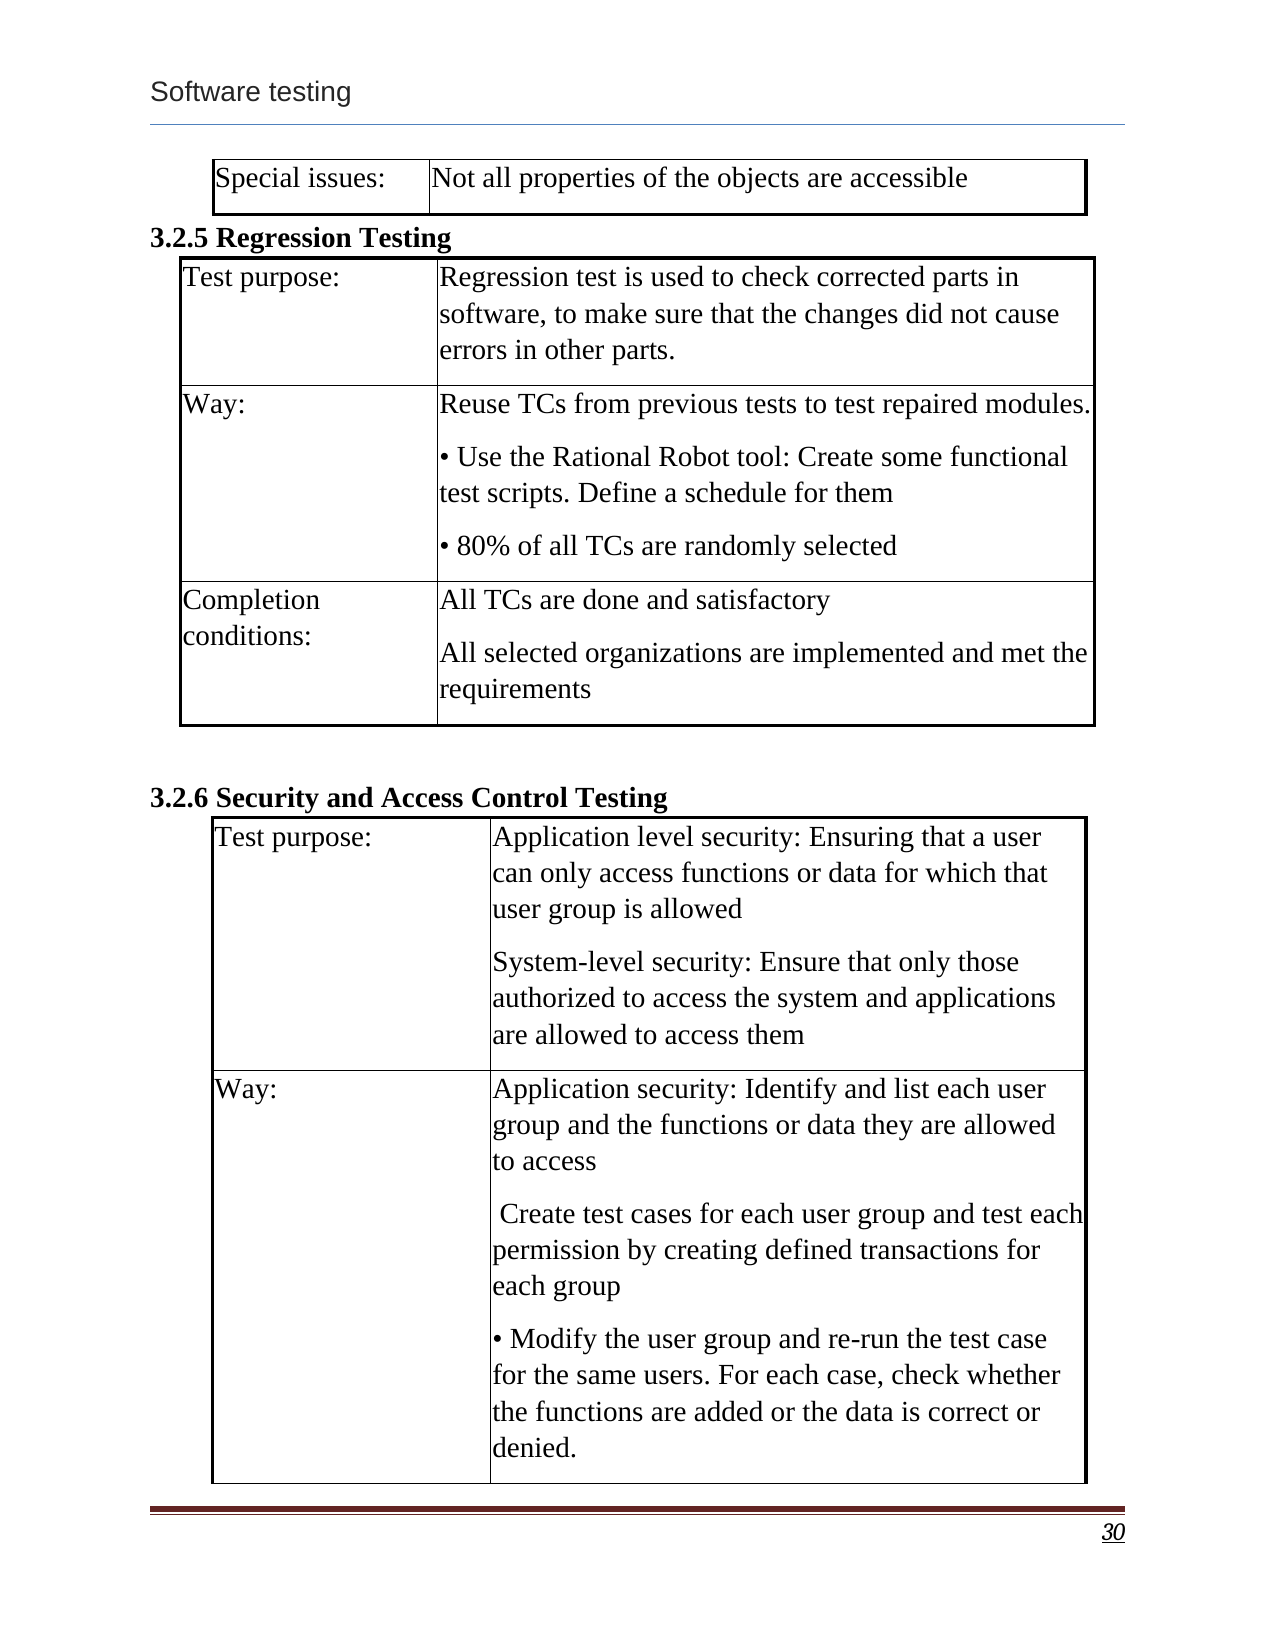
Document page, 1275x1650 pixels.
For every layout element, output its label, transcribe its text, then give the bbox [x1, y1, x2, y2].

table_cell Reuse TCs from previous tests to test repaired modules. • Use the Rational Robot tool: Create some functional test scripts. Define a schedule for them • 80% of all TCs are randomly selected [438, 386, 1093, 581]
table_header Application level security: Ensuring that a user can only access functions or data for which that user group is allowed System-level security: Ensure that only those authorized to access the system and applications are allowed to access them [491, 819, 1084, 1069]
table_header Regression test is used to check corrected parts in software, to make sure that the changes did not cause errors in other parts. [438, 260, 1093, 385]
table_header Test purpose: [182, 260, 437, 385]
table_cell Special issues: [215, 160, 429, 213]
table_cell Not all properties of the objects are accessible [430, 160, 1084, 213]
subtitle 3.2.5 Regression Testing [150, 220, 1125, 254]
table_cell Way: [182, 386, 437, 581]
table_header Test purpose: [214, 819, 490, 1069]
table_cell All TCs are done and satisfactory All selected organizations are implemented and met the requirements [438, 582, 1093, 724]
table_cell Completion conditions: [182, 582, 437, 724]
subtitle 3.2.6 Security and Access Control Testing [150, 780, 1125, 814]
table_cell Way: [214, 1071, 490, 1483]
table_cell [491, 1071, 1084, 1483]
